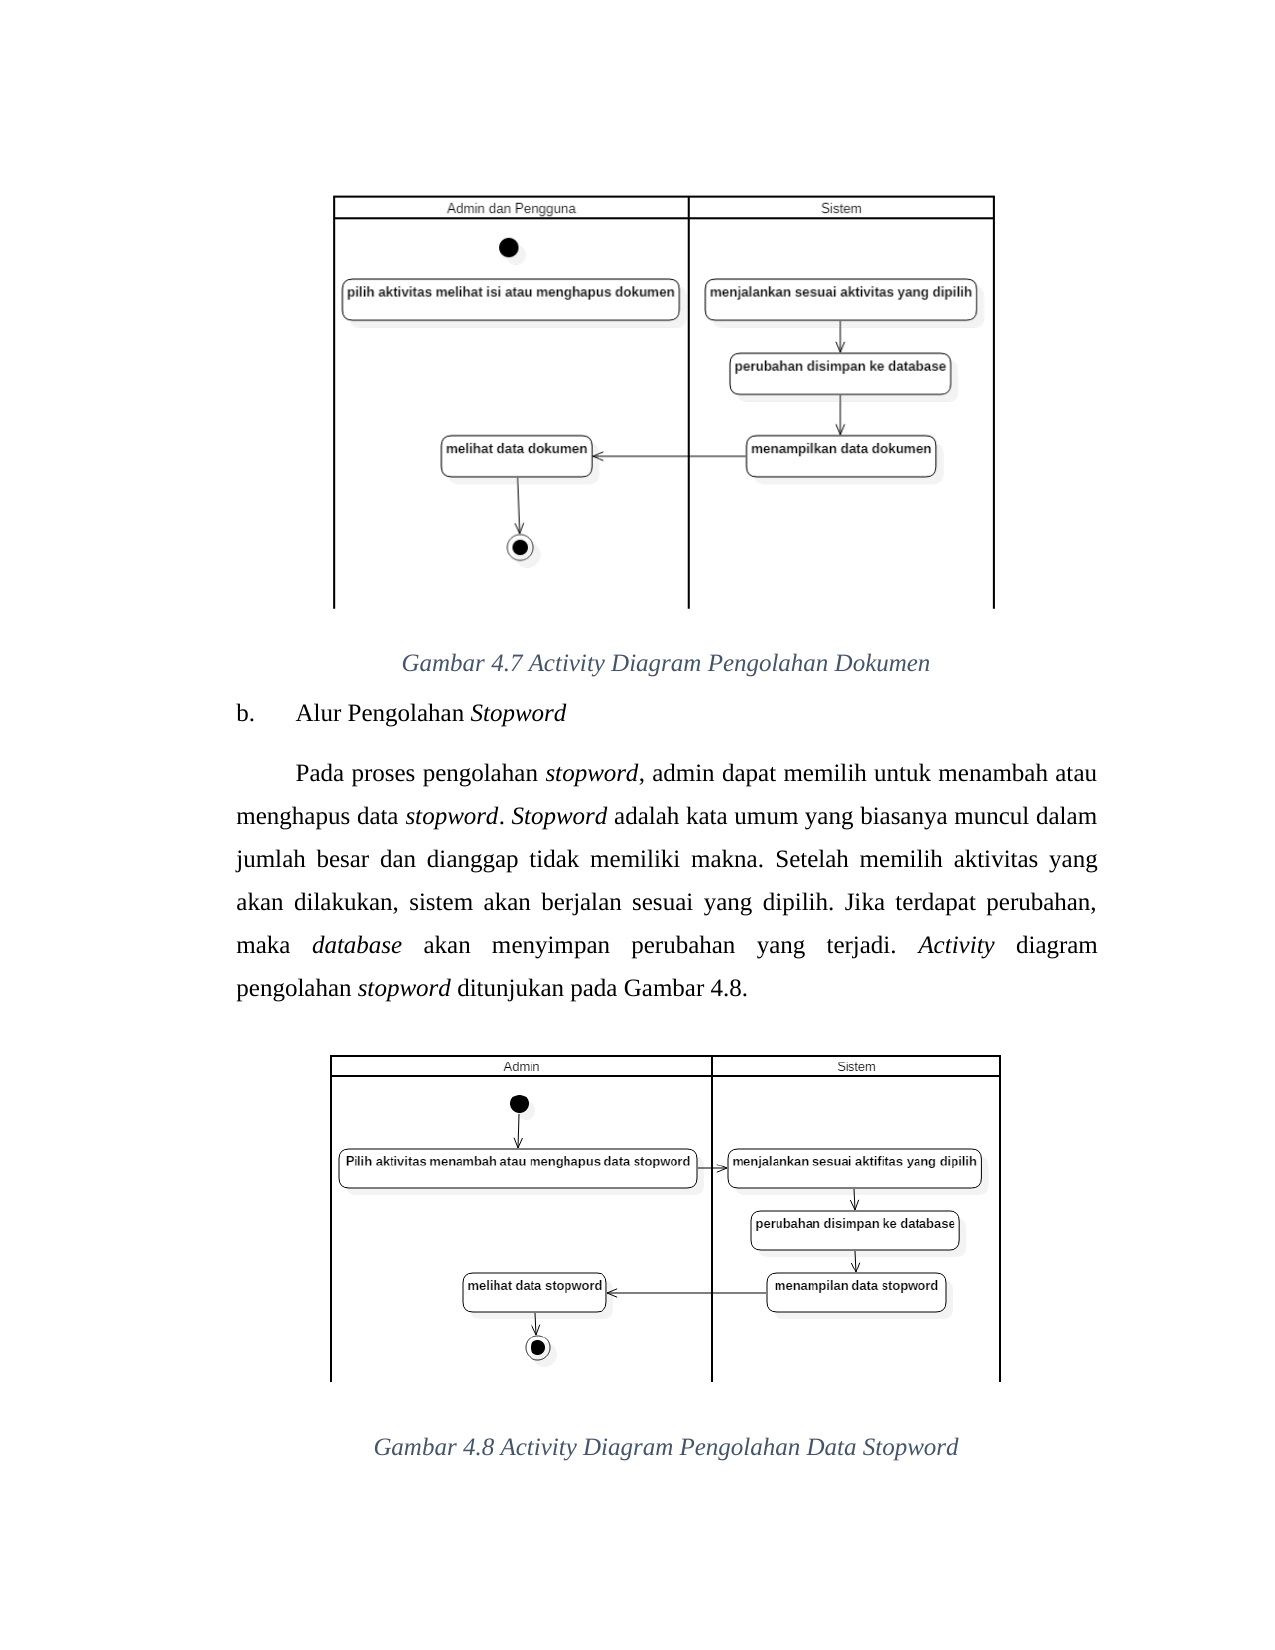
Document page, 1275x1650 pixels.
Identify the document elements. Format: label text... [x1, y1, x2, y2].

picture [295, 177, 1032, 618]
picture [321, 1033, 1037, 1401]
text Gambar 4.4 Activity Diagram Pengolahan Dokumen [236, 648, 1098, 677]
text Gambar 4.5 Activity Diagram Pengolahan Data Stopword [236, 1432, 1098, 1460]
list Alur Pengolahan Stopword [236, 698, 1098, 727]
